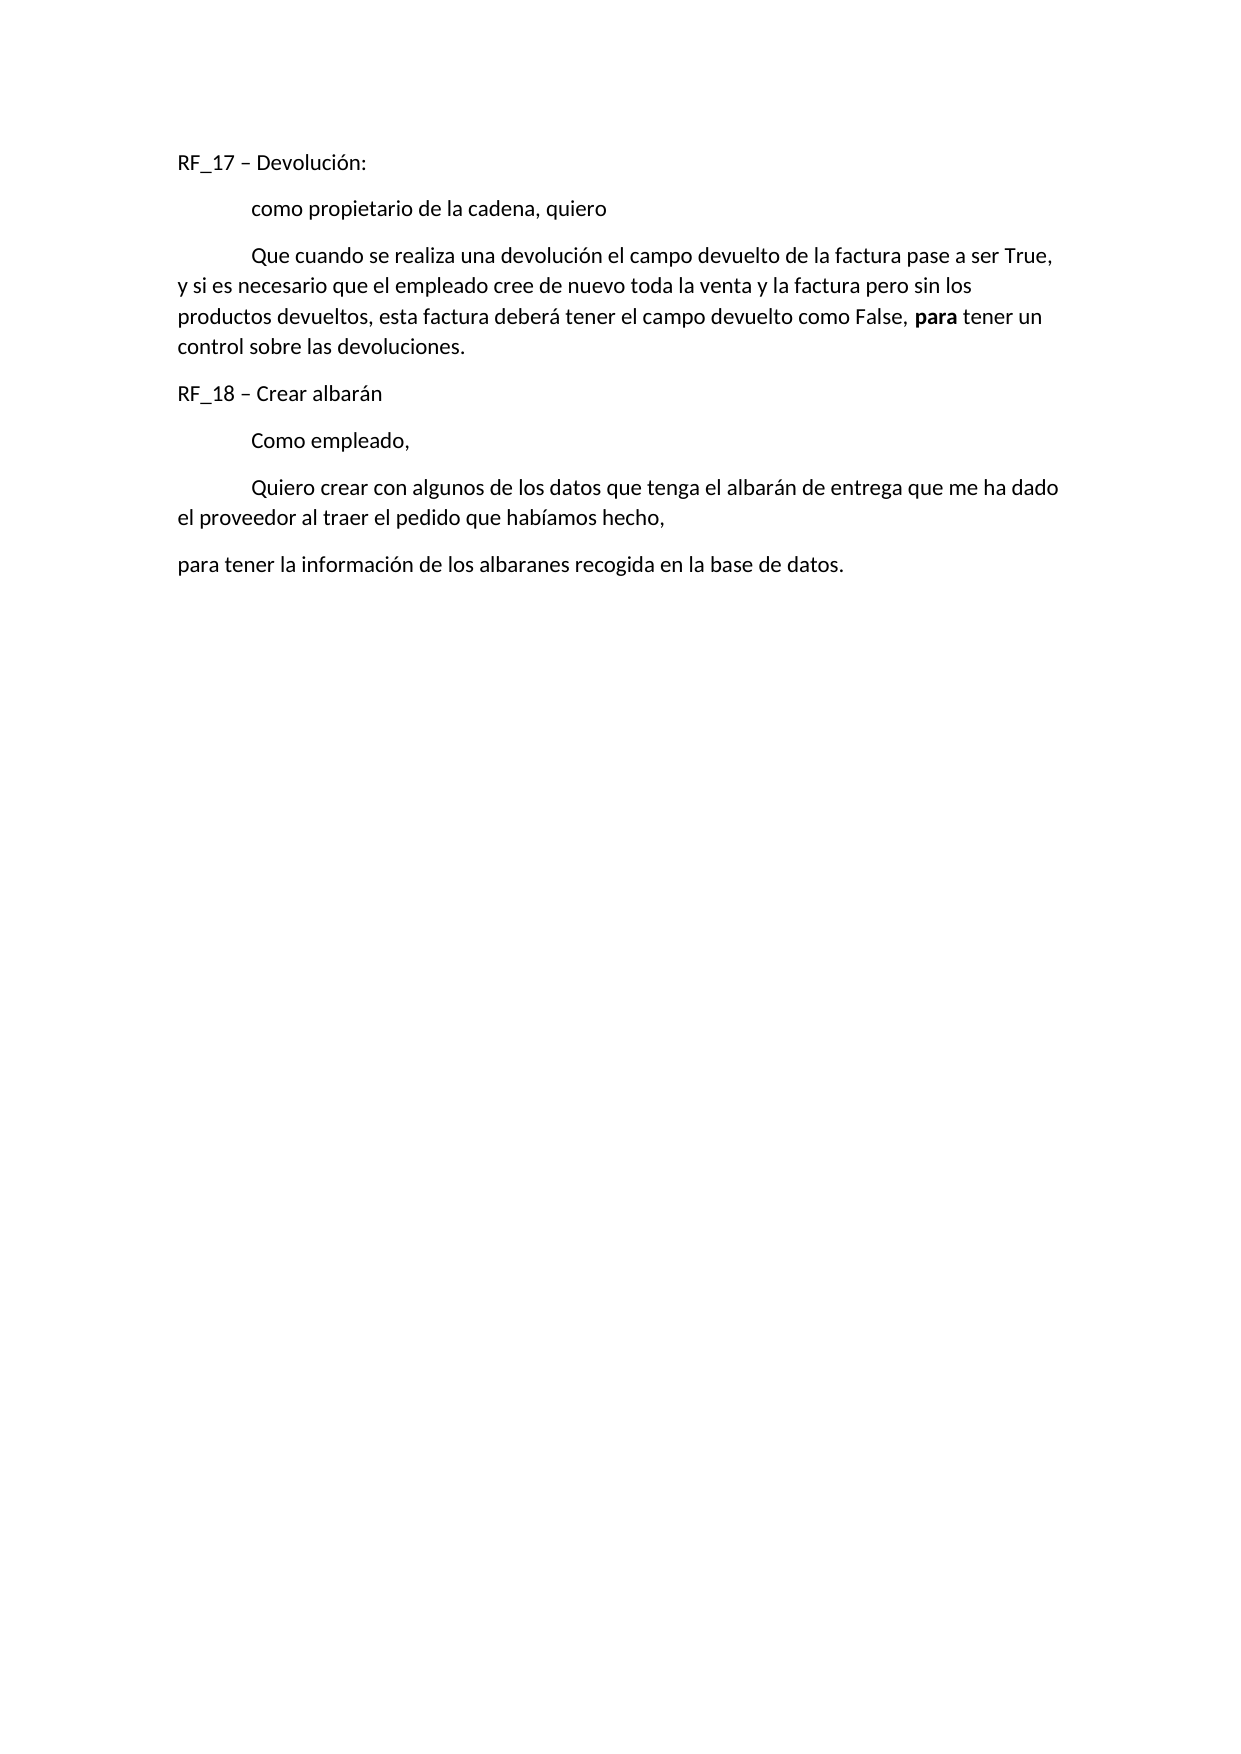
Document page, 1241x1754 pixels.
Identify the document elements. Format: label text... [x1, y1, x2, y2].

text RF_18 – Crear albarán [177, 379, 1063, 407]
text para tener la información de los albaranes recogida en la base de datos. [177, 550, 1063, 578]
text Quiero crear con algunos de los datos que tenga el albarán de entrega que me ha dado el proveedor al traer el pedido que habíamos hecho, [177, 473, 1063, 531]
text RF_17 – Devolución: [177, 148, 1063, 176]
text Que cuando se realiza una devolución el campo devuelto de la factura pase a ser True, y si es necesario que el empleado cree de nuevo toda la venta y la factura pero sin los productos devueltos, esta factura deberá tener el campo devuelto como False, para tener un control sobre las devoluciones. [177, 241, 1063, 360]
text Como empleado, [177, 426, 1063, 454]
text como propietario de la cadena, quiero [177, 194, 1063, 222]
